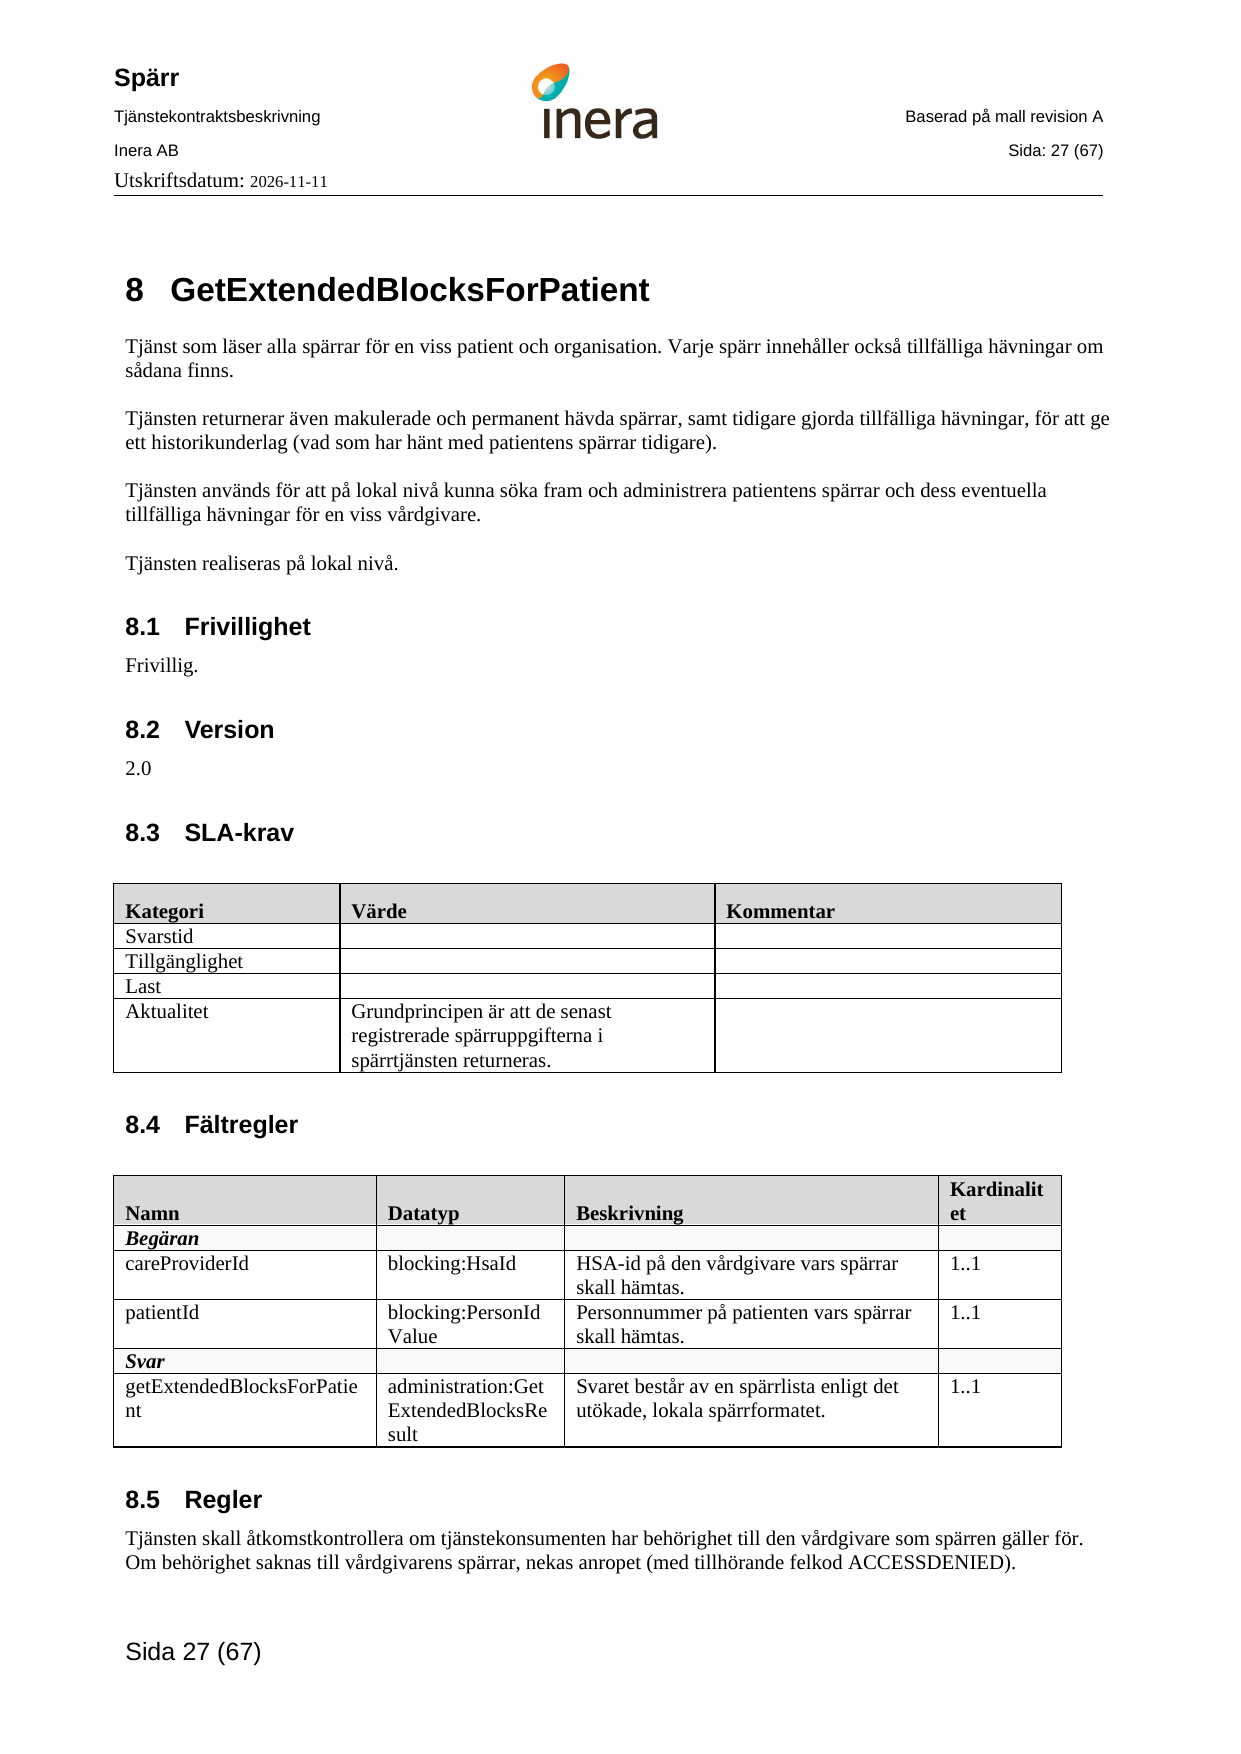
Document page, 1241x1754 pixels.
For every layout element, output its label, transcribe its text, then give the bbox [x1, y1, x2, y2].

table_header Kategori [114, 884, 339, 923]
table_cell [939, 1349, 1061, 1373]
picture [439, 63, 777, 139]
table_cell blocking:PersonIdValue [377, 1300, 564, 1348]
table_cell careProviderId [114, 1251, 376, 1299]
table_cell Grundprincipen är att de senast registrerade spärruppgifterna i spärrtjänsten returneras. [341, 999, 714, 1072]
table_cell Svaret består av en spärrlista enligt det utökade, lokala spärrformatet. [565, 1374, 938, 1446]
table_cell 1..1 [939, 1300, 1061, 1348]
table_cell [565, 1226, 938, 1250]
subtitle SLA-krav [125, 818, 956, 846]
table_cell patientId [114, 1300, 376, 1348]
subtitle Version [125, 715, 956, 744]
table_header Beskrivning [565, 1176, 938, 1224]
subtitle Regler [125, 1485, 956, 1514]
table_cell Svarstid [114, 924, 339, 948]
table_cell [716, 924, 1061, 948]
table_cell Svar [114, 1349, 376, 1373]
text Tjänsten skall åtkomstkontrollera om tjänstekonsumenten har behörighet till den vårdgivare som spärren gäller för. Om behörighet saknas till vårdgivarens spärrar, nekas anropet (med tillhörande felkod ACCESSDENIED). [125, 1526, 1115, 1574]
subtitle Fältregler [125, 1110, 956, 1139]
table_cell 1..1 [939, 1251, 1061, 1299]
table_cell [716, 999, 1061, 1072]
table_cell [716, 949, 1061, 973]
table_cell [565, 1349, 938, 1373]
table_header Datatyp [377, 1176, 564, 1224]
table_cell [341, 924, 714, 948]
table_cell Personnummer på patienten vars spärrar skall hämtas. [565, 1300, 938, 1348]
table_header Kardinalitet [939, 1176, 1061, 1224]
table_cell 1..1 [939, 1374, 1061, 1446]
table_cell Aktualitet [114, 999, 339, 1072]
table_header Namn [114, 1176, 376, 1224]
subtitle Frivillighet [125, 612, 956, 641]
table_cell [377, 1349, 564, 1373]
table_cell blocking:HsaId [377, 1251, 564, 1299]
table_cell [377, 1226, 564, 1250]
table_cell Last [114, 974, 339, 998]
text Tjänst som läser alla spärrar för en viss patient och organisation. Varje spärr innehåller också tillfälliga hävningar om sådana finns. [125, 334, 1115, 382]
table_cell Begäran [114, 1226, 376, 1250]
table_cell [939, 1226, 1061, 1250]
subtitle GetExtendedBlocksForPatient [125, 271, 1115, 309]
table_cell Tillgänglighet [114, 949, 339, 973]
text Tjänsten används för att på lokal nivå kunna söka fram och administrera patientens spärrar och dess eventuella tillfälliga hävningar för en viss vårdgivare. [125, 478, 1115, 526]
table_header Värde [341, 884, 714, 923]
text 2.0 [125, 756, 1115, 780]
text Frivillig. [125, 653, 1115, 677]
text Tjänsten returnerar även makulerade och permanent hävda spärrar, samt tidigare gjorda tillfälliga hävningar, för att ge ett historikunderlag (vad som har hänt med patientens spärrar tidigare). [125, 406, 1115, 454]
table_cell [341, 949, 714, 973]
table_cell administration:GetExtendedBlocksResult [377, 1374, 564, 1446]
text Tjänsten realiseras på lokal nivå. [125, 551, 1115, 574]
table_header Kommentar [716, 884, 1061, 923]
table_cell [341, 974, 714, 998]
table_cell getExtendedBlocksForPatient [114, 1374, 376, 1446]
table_cell HSA-id på den vårdgivare vars spärrar skall hämtas. [565, 1251, 938, 1299]
table_cell [716, 974, 1061, 998]
